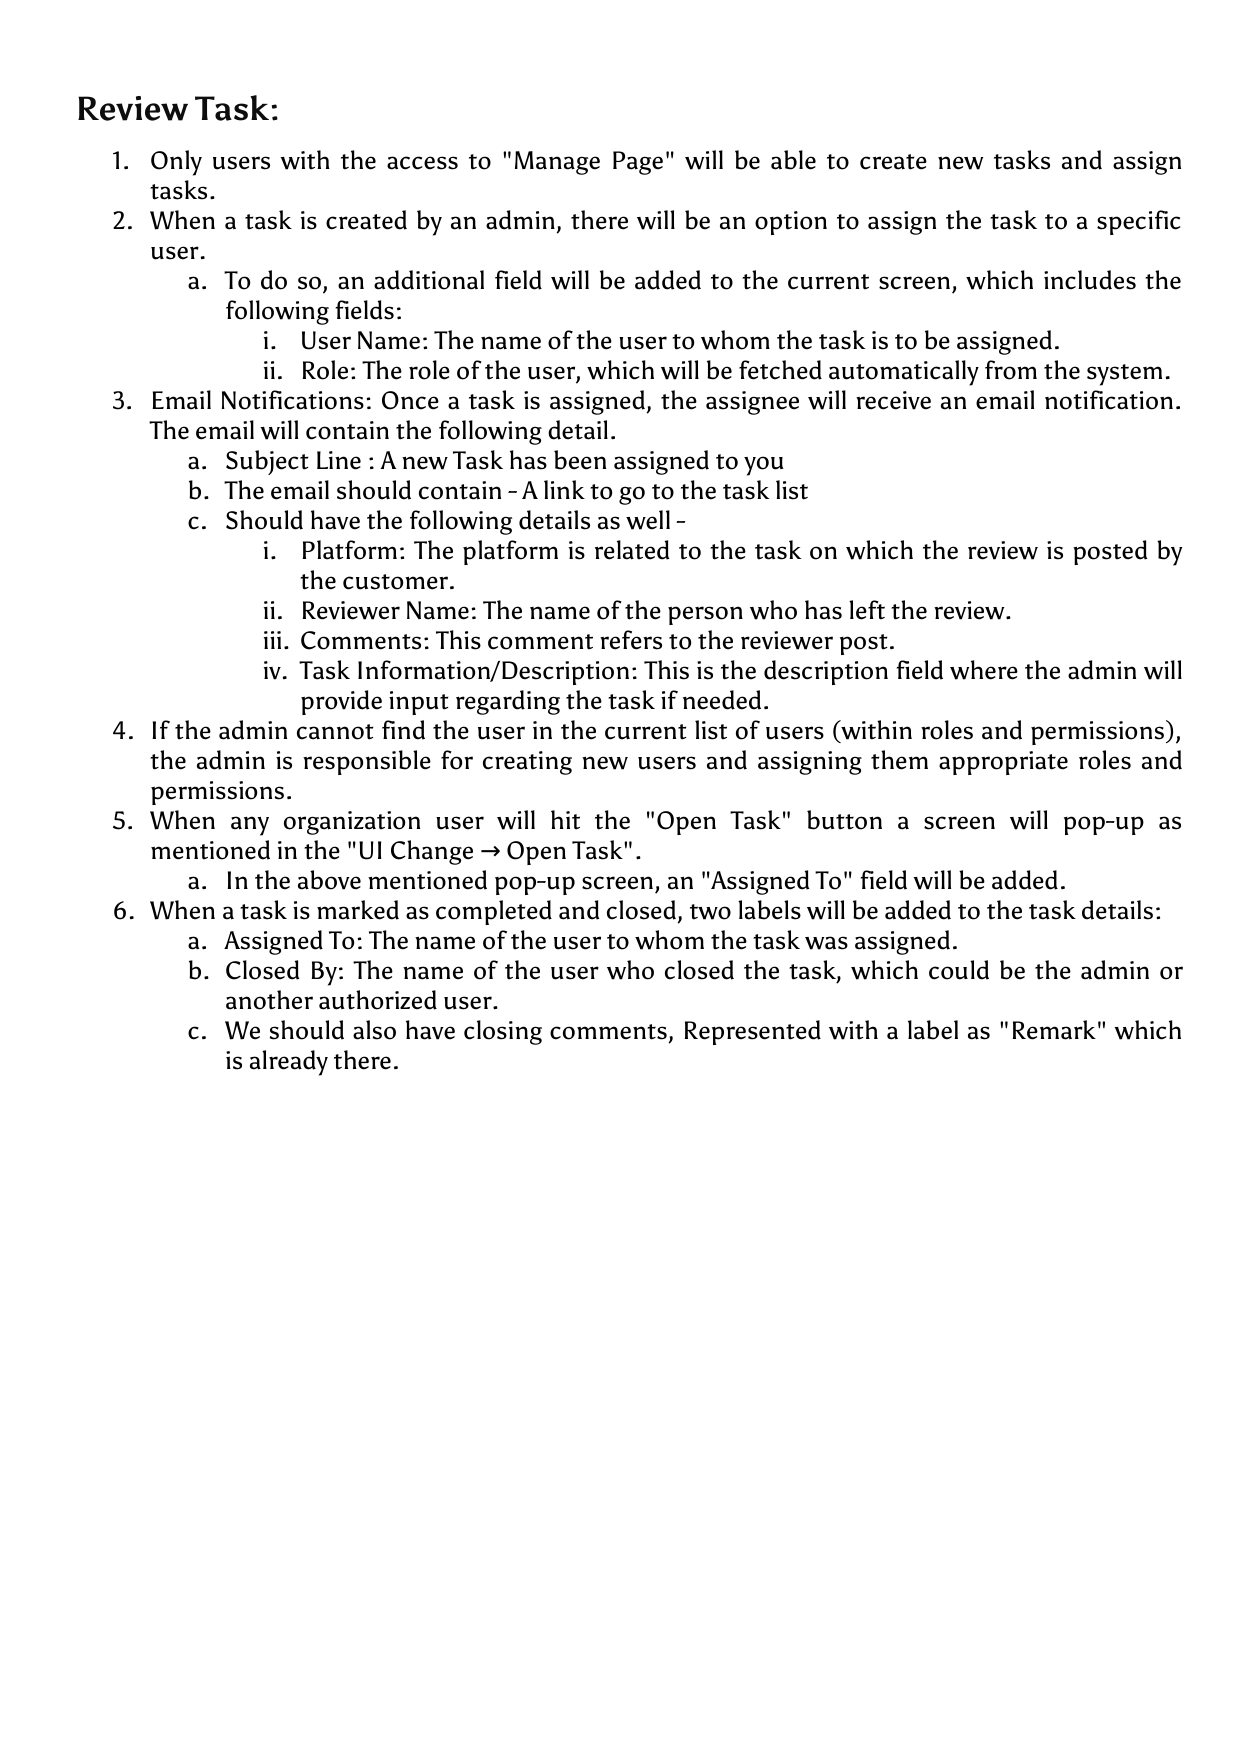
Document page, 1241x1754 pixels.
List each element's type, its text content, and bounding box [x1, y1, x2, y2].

list When a task is marked as completed and closed, two labels will be added to the task details: [112, 896, 1184, 926]
list Email Notifications: Once a task is assigned, the assignee will receive an email notification. The email will contain the following detail. [112, 386, 1184, 446]
list Closed By: The name of the user who closed the task, which could be the admin or another authorized user. [187, 956, 1184, 1016]
list When any organization user will hit the "Open Task" button a screen will pop-up as mentioned in the "UI Change → Open Task". [112, 806, 1184, 866]
list To do so, an additional field will be added to the current screen, which includes the following fields: [187, 266, 1184, 326]
list Reviewer Name: The name of the person who has left the review. [262, 596, 1184, 626]
subtitle Review Task: [75, 100, 1184, 125]
list Task Information/Description: This is the description field where the admin will provide input regarding the task if needed. [262, 656, 1184, 716]
list If the admin cannot find the user in the current list of users (within roles and permissions), the admin is responsible for creating new users and assigning them appropriate roles and permissions. [112, 716, 1184, 806]
list We should also have closing comments, Represented with a label as "Remark" which is already there. [187, 1016, 1184, 1076]
list Assigned To: The name of the user to whom the task was assigned. [187, 926, 1184, 956]
list Platform: The platform is related to the task on which the review is posted by the customer. [262, 536, 1184, 596]
list Should have the following details as well - [187, 506, 1184, 536]
list Only users with the access to "Manage Page" will be able to create new tasks and assign tasks. [112, 146, 1184, 206]
list Subject Line : A new Task has been assigned to you [187, 446, 1184, 476]
list In the above mentioned pop-up screen, an "Assigned To" field will be added. [187, 866, 1184, 896]
list Role: The role of the user, which will be fetched automatically from the system. [262, 356, 1184, 386]
list When a task is created by an admin, there will be an option to assign the task to a specific user. [112, 206, 1184, 266]
list Comments: This comment refers to the reviewer post. [262, 626, 1184, 656]
list The email should contain - A link to go to the task list [187, 476, 1184, 506]
list User Name: The name of the user to whom the task is to be assigned. [262, 326, 1184, 356]
